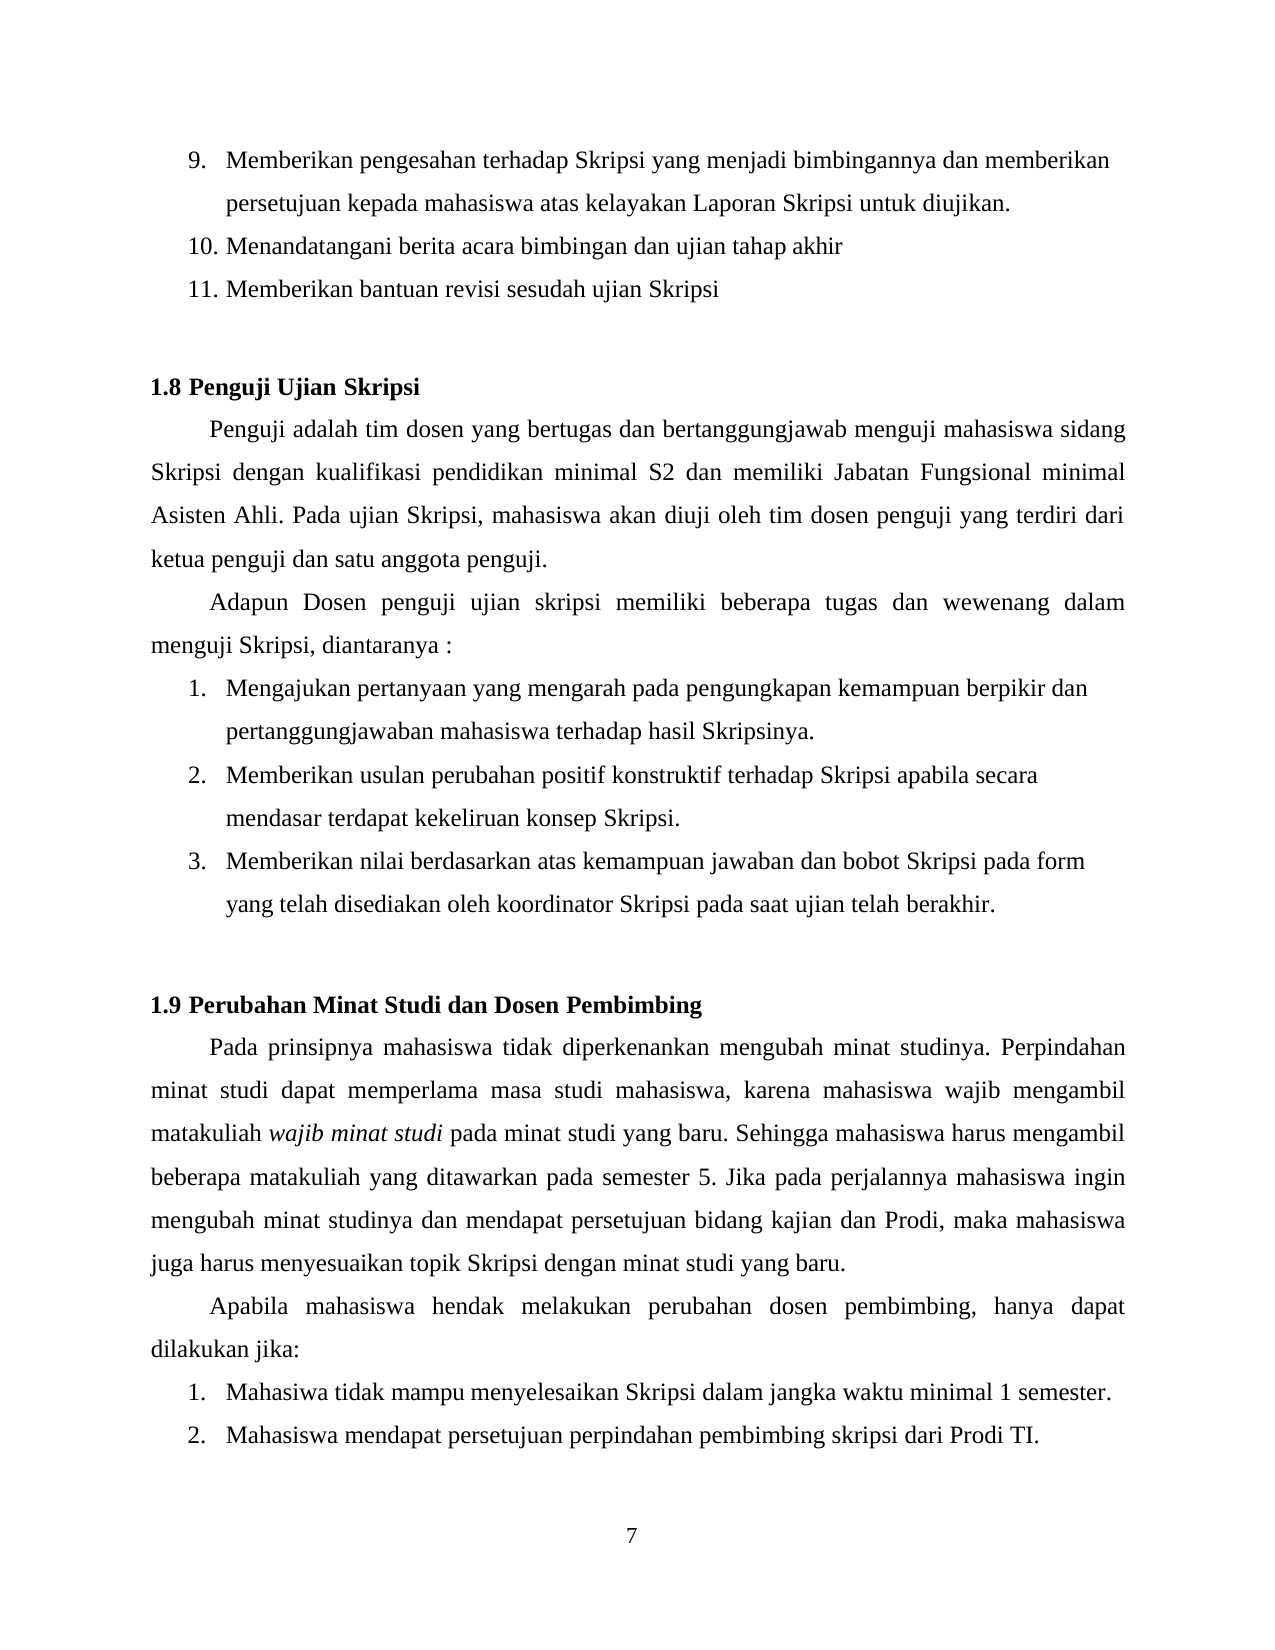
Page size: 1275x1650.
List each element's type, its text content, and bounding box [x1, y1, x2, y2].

text Adapun Dosen penguji ujian skripsi memiliki beberapa tugas dan wewenang dalam menguji Skripsi, diantaranya : [151, 587, 1126, 659]
subtitle Perubahan Minat Studi dan Dosen Pembimbing [150, 990, 1148, 1018]
list Mahasiswa mendapat persetujuan perpindahan pembimbing skripsi dari Prodi TI. [187, 1420, 1148, 1449]
list Memberikan usulan perubahan positif konstruktif terhadap Skripsi apabila secara mendasar terdapat kekeliruan konsep Skripsi. [188, 760, 1126, 832]
text Penguji adalah tim dosen yang bertugas dan bertanggungjawab menguji mahasiswa sidang Skripsi dengan kualifikasi pendidikan minimal S2 dan memiliki Jabatan Fungsional minimal Asisten Ahli. Pada ujian Skripsi, mahasiswa akan diuji oleh tim dosen penguji yang terdiri dari ketua penguji dan satu anggota penguji. [151, 414, 1126, 572]
text Pada prinsipnya mahasiswa tidak diperkenankan mengubah minat studinya. Perpindahan minat studi dapat memperlama masa studi mahasiswa, karena mahasiswa wajib mengambil matakuliah wajib minat studi pada minat studi yang baru. Sehingga mahasiswa harus mengambil beberapa matakuliah yang ditawarkan pada semester 5. Jika pada perjalannya mahasiswa ingin mengubah minat studinya dan mendapat persetujuan bidang kajian dan Prodi, maka mahasiswa juga harus menyesuaikan topik Skripsi dengan minat studi yang baru. [151, 1032, 1126, 1277]
text Apabila mahasiswa hendak melakukan perubahan dosen pembimbing, hanya dapat dilakukan jika: [151, 1291, 1125, 1363]
list Menandatangani berita acara bimbingan dan ujian tahap akhir [187, 231, 1148, 260]
list Mahasiwa tidak mampu menyelesaikan Skripsi dalam jangka waktu minimal 1 semester. [187, 1378, 1148, 1406]
list Memberikan nilai berdasarkan atas kemampuan jawaban dan bobot Skripsi pada form yang telah disediakan oleh koordinator Skripsi pada saat ujian telah berakhir. [188, 846, 1125, 918]
list Mengajukan pertanyaan yang mengarah pada pengungkapan kemampuan berpikir dan pertanggungjawaban mahasiswa terhadap hasil Skripsinya. [188, 673, 1125, 745]
list Memberikan bantuan revisi sesudah ujian Skripsi [187, 274, 1148, 303]
list Memberikan pengesahan terhadap Skripsi yang menjadi bimbingannya dan memberikan persetujuan kepada mahasiswa atas kelayakan Laporan Skripsi untuk diujikan. [188, 145, 1126, 217]
subtitle Penguji Ujian Skripsi [150, 372, 1148, 401]
